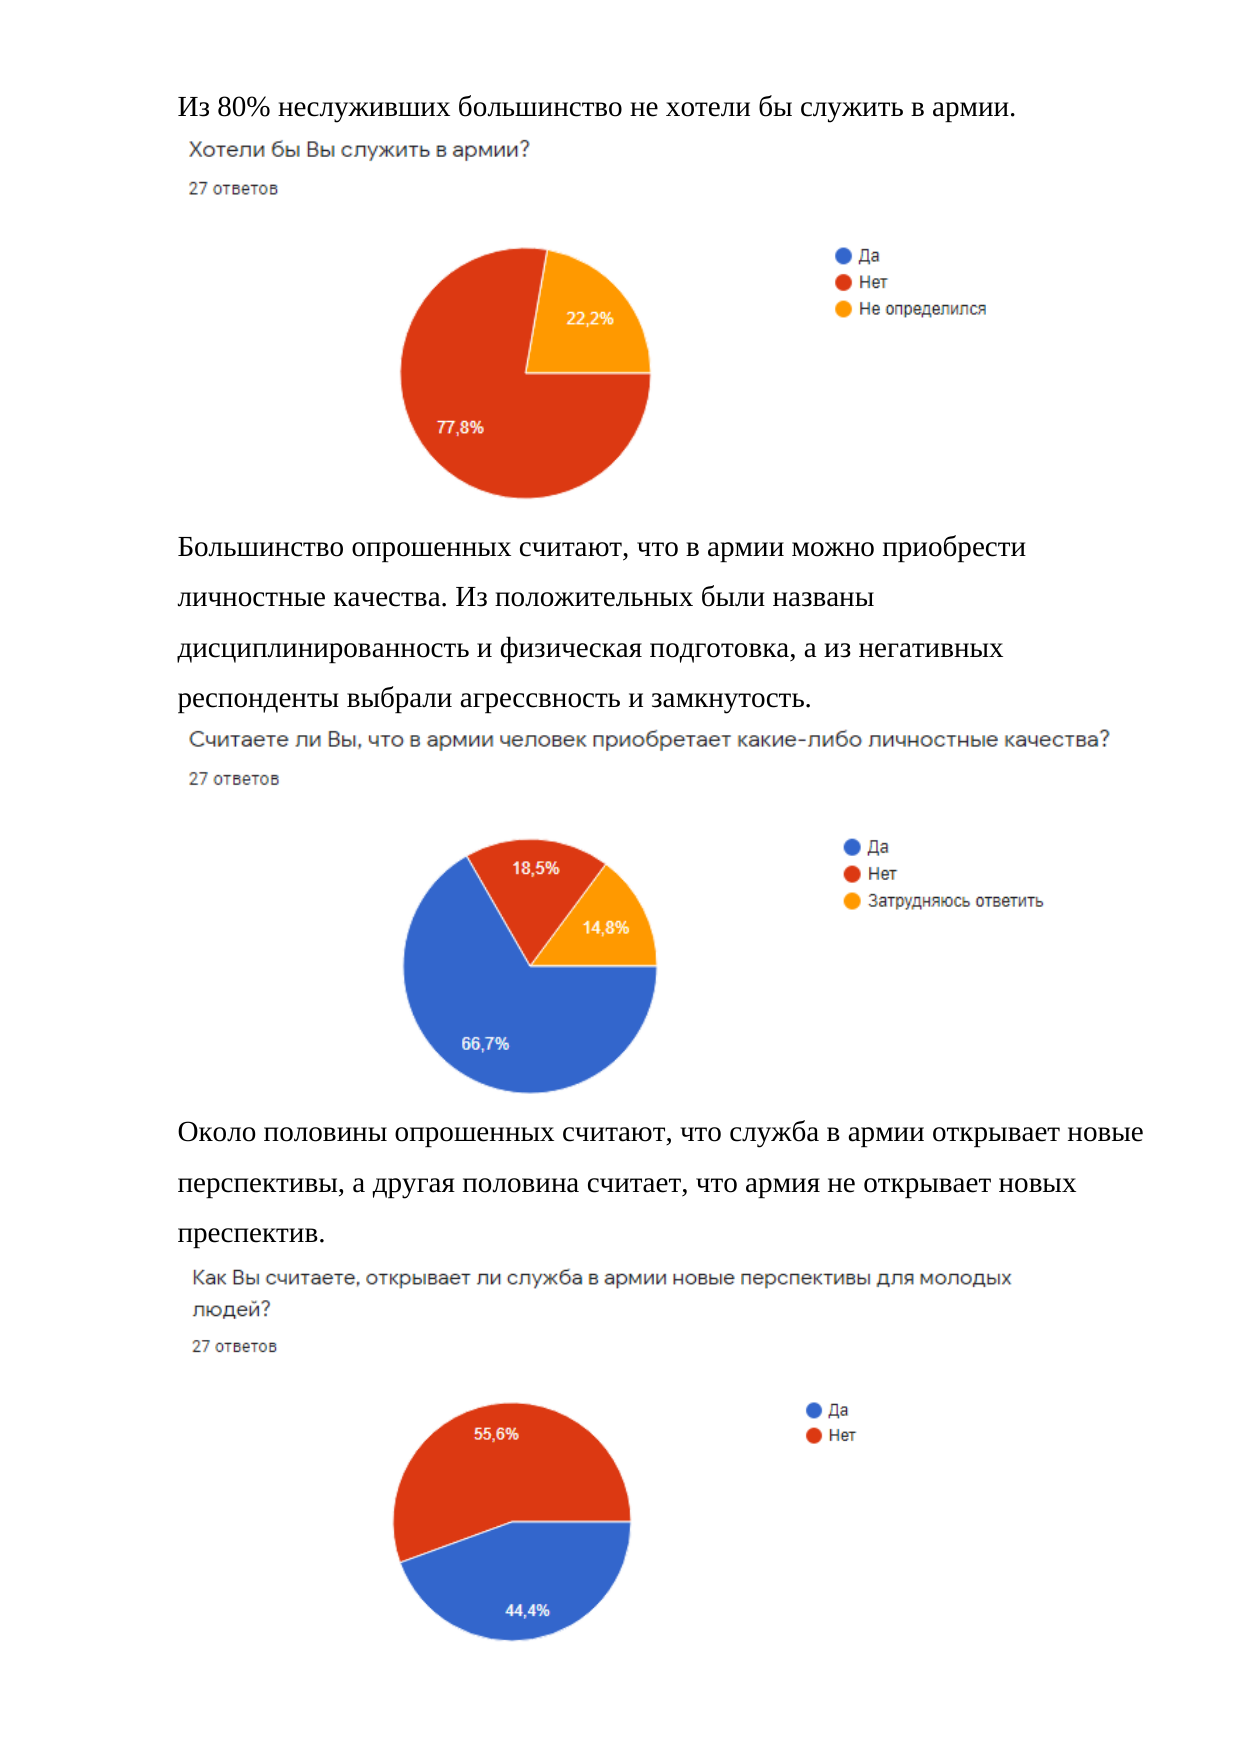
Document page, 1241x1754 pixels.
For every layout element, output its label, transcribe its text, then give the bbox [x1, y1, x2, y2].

text Из 80% неслуживших большинство не хотели бы служить в армии. [177, 89, 1152, 136]
picture [177, 727, 1152, 1101]
picture [177, 1262, 1152, 1660]
text Около половины опрошенных считают, что служба в армии открывает новые перспективы, а другая половина считает, что армия не открывает новых преспектив. [177, 1114, 1152, 1262]
text Большинство опрошенных считают, что в армии можно приобрести личностные качества. Из положительных были названы дисциплинированность и физическая подготовка, а из негативных респонденты выбрали агрессвность и замкнутость. [177, 529, 1152, 727]
picture [177, 136, 1152, 516]
